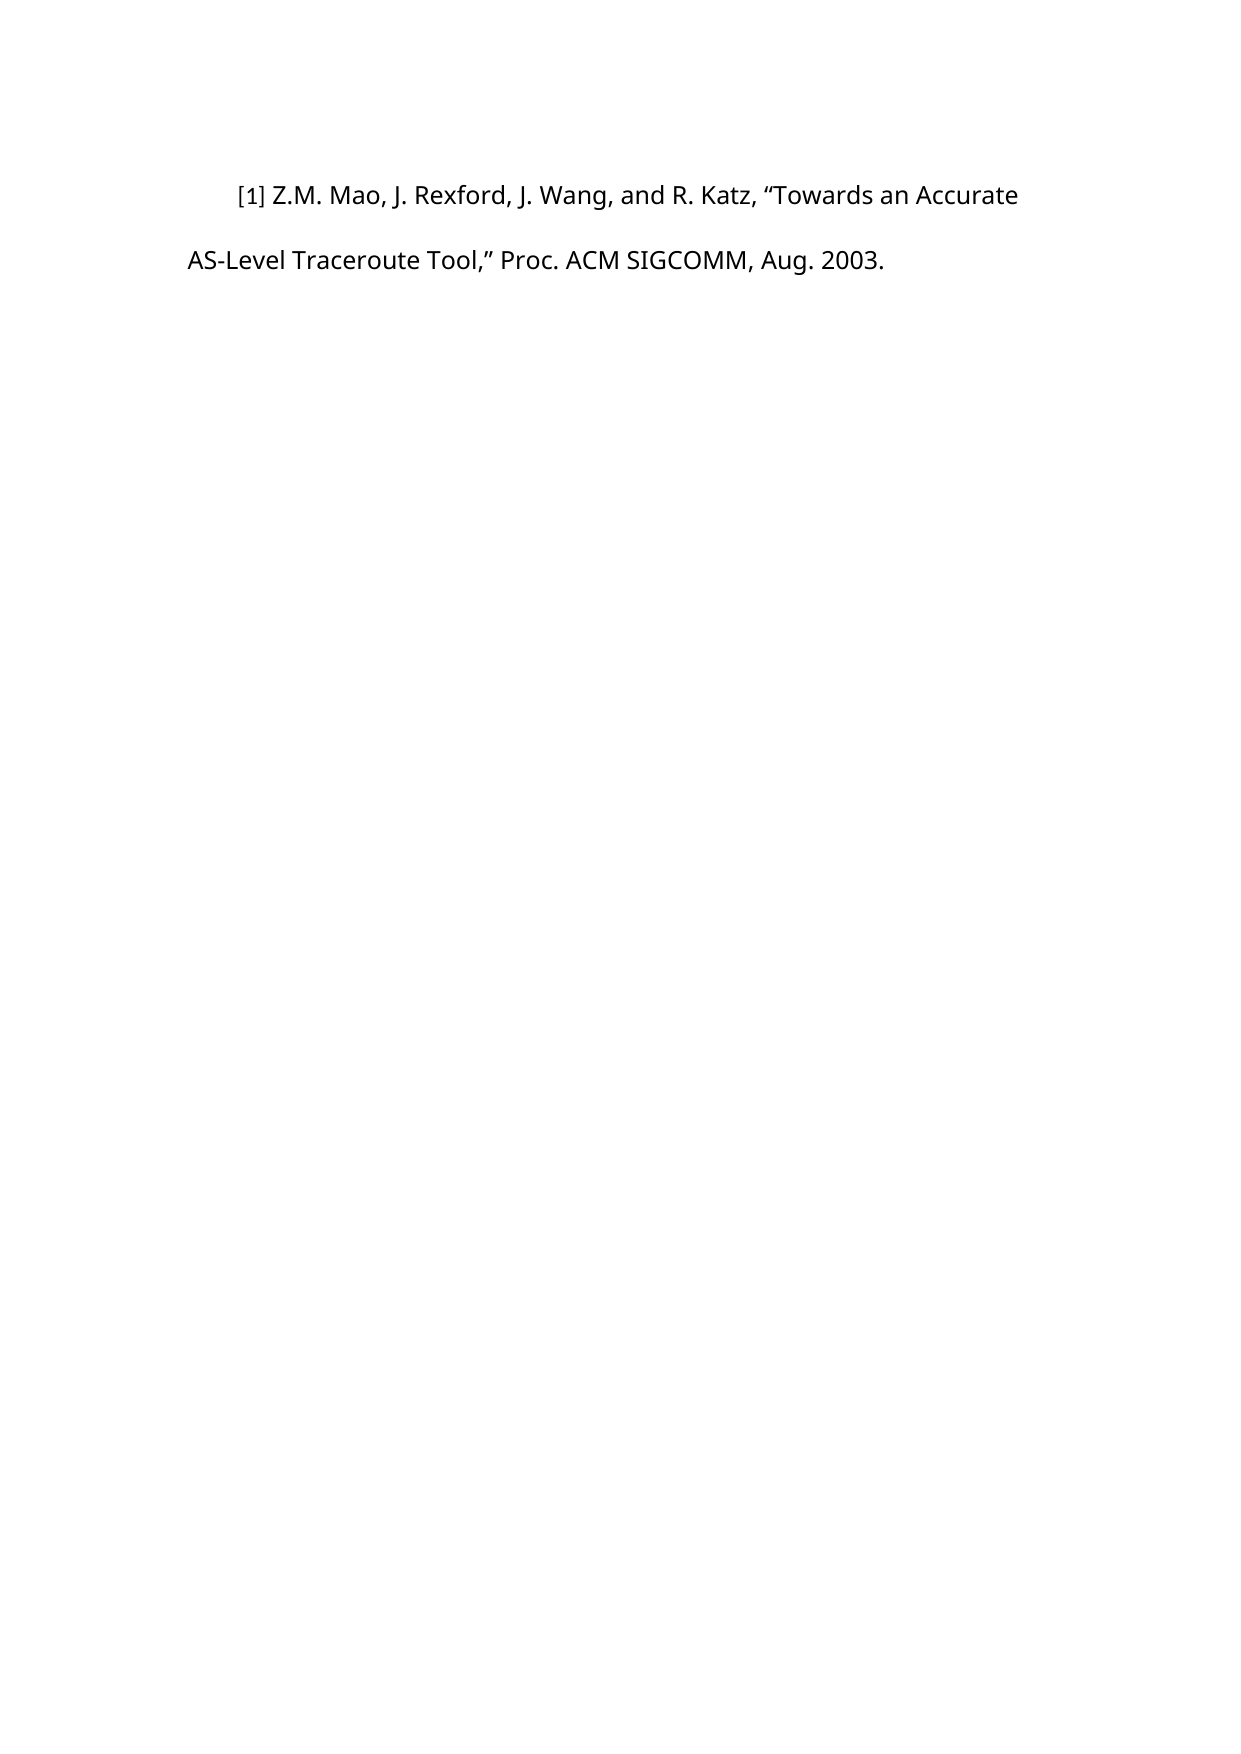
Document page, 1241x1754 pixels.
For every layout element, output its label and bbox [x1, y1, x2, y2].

text [187, 162, 1053, 292]
